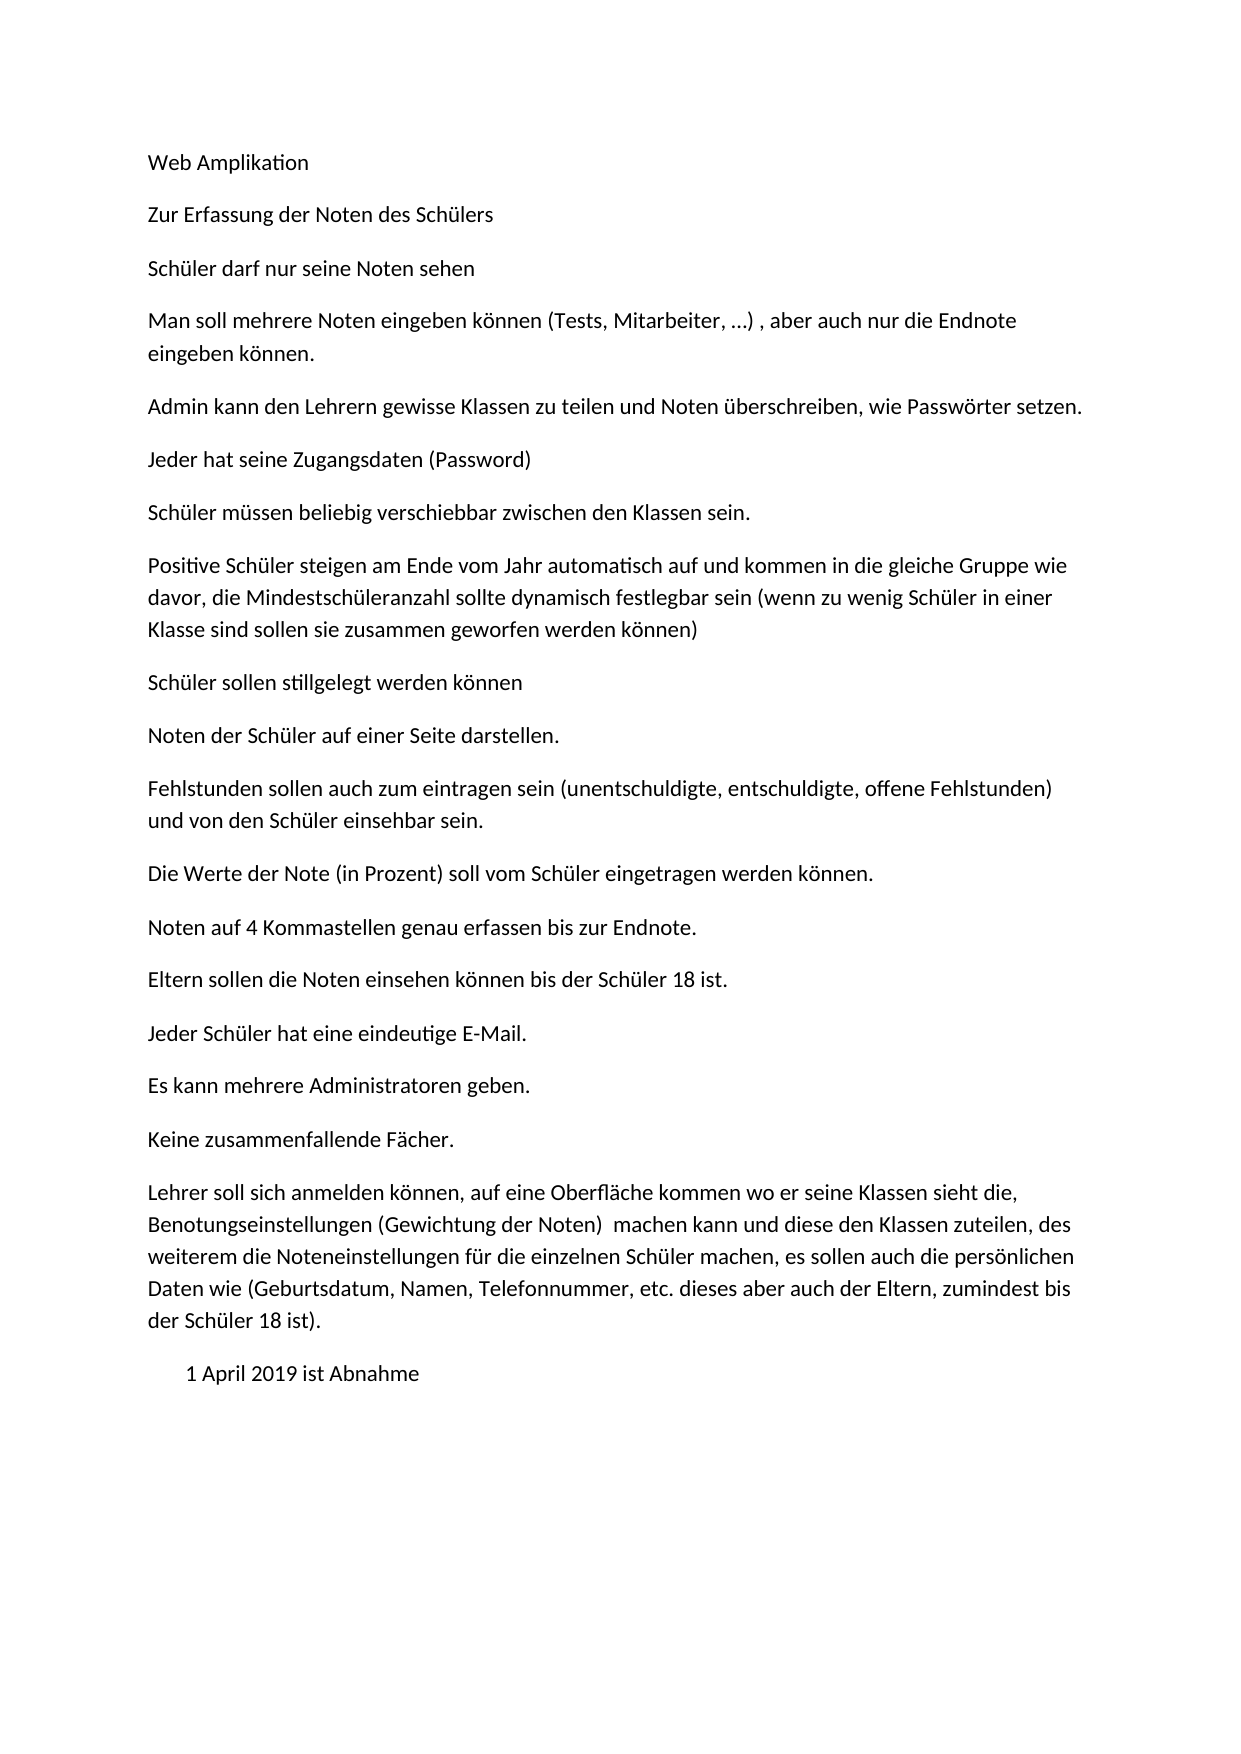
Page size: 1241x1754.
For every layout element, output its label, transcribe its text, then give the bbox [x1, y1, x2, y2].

text Eltern sollen die Noten einsehen können bis der Schüler 18 ist. [148, 966, 1093, 994]
text Die Werte der Note (in Prozent) soll vom Schüler eingetragen werden können. [148, 859, 1093, 888]
text Admin kann den Lehrern gewisse Klassen zu teilen und Noten überschreiben, wie Passwörter setzen. [148, 392, 1093, 420]
text Noten der Schüler auf einer Seite darstellen. [148, 721, 1093, 749]
text Man soll mehrere Noten eingeben können (Tests, Mitarbeiter, …) , aber auch nur die Endnote eingeben können. [148, 307, 1093, 367]
text Jeder hat seine Zugangsdaten (Password) [148, 445, 1093, 473]
text Web Amplikation [148, 148, 1093, 176]
text Keine zusammenfallende Fächer. [148, 1125, 1093, 1153]
text Jeder Schüler hat eine eindeutige E-Mail. [148, 1019, 1093, 1047]
text Fehlstunden sollen auch zum eintragen sein (unentschuldigte, entschuldigte, offene Fehlstunden) und von den Schüler einsehbar sein. [148, 774, 1093, 834]
text Es kann mehrere Administratoren geben. [148, 1072, 1093, 1100]
text Zur Erfassung der Noten des Schülers [148, 201, 1093, 229]
text Noten auf 4 Kommastellen genau erfassen bis zur Endnote. [148, 913, 1093, 941]
text Schüler müssen beliebig verschiebbar zwischen den Klassen sein. [148, 498, 1093, 526]
text Positive Schüler steigen am Ende vom Jahr automatisch auf und kommen in die gleiche Gruppe wie davor, die Mindestschüleranzahl sollte dynamisch festlegbar sein (wenn zu wenig Schüler in einer Klasse sind sollen sie zusammen geworfen werden können) [148, 551, 1093, 643]
text 1 April 2019 ist Abnahme [185, 1359, 1093, 1387]
text Lehrer soll sich anmelden können, auf eine Oberfläche kommen wo er seine Klassen sieht die, Benotungseinstellungen (Gewichtung der Noten) machen kann und diese den Klassen zuteilen, des weiterem die Noteneinstellungen für die einzelnen Schüler machen, es sollen auch die persönlichen Daten wie (Geburtsdatum, Namen, Telefonnummer, etc. dieses aber auch der Eltern, zumindest bis der Schüler 18 ist). [148, 1178, 1093, 1334]
text Schüler darf nur seine Noten sehen [148, 254, 1093, 282]
text Schüler sollen stillgelegt werden können [148, 668, 1093, 696]
